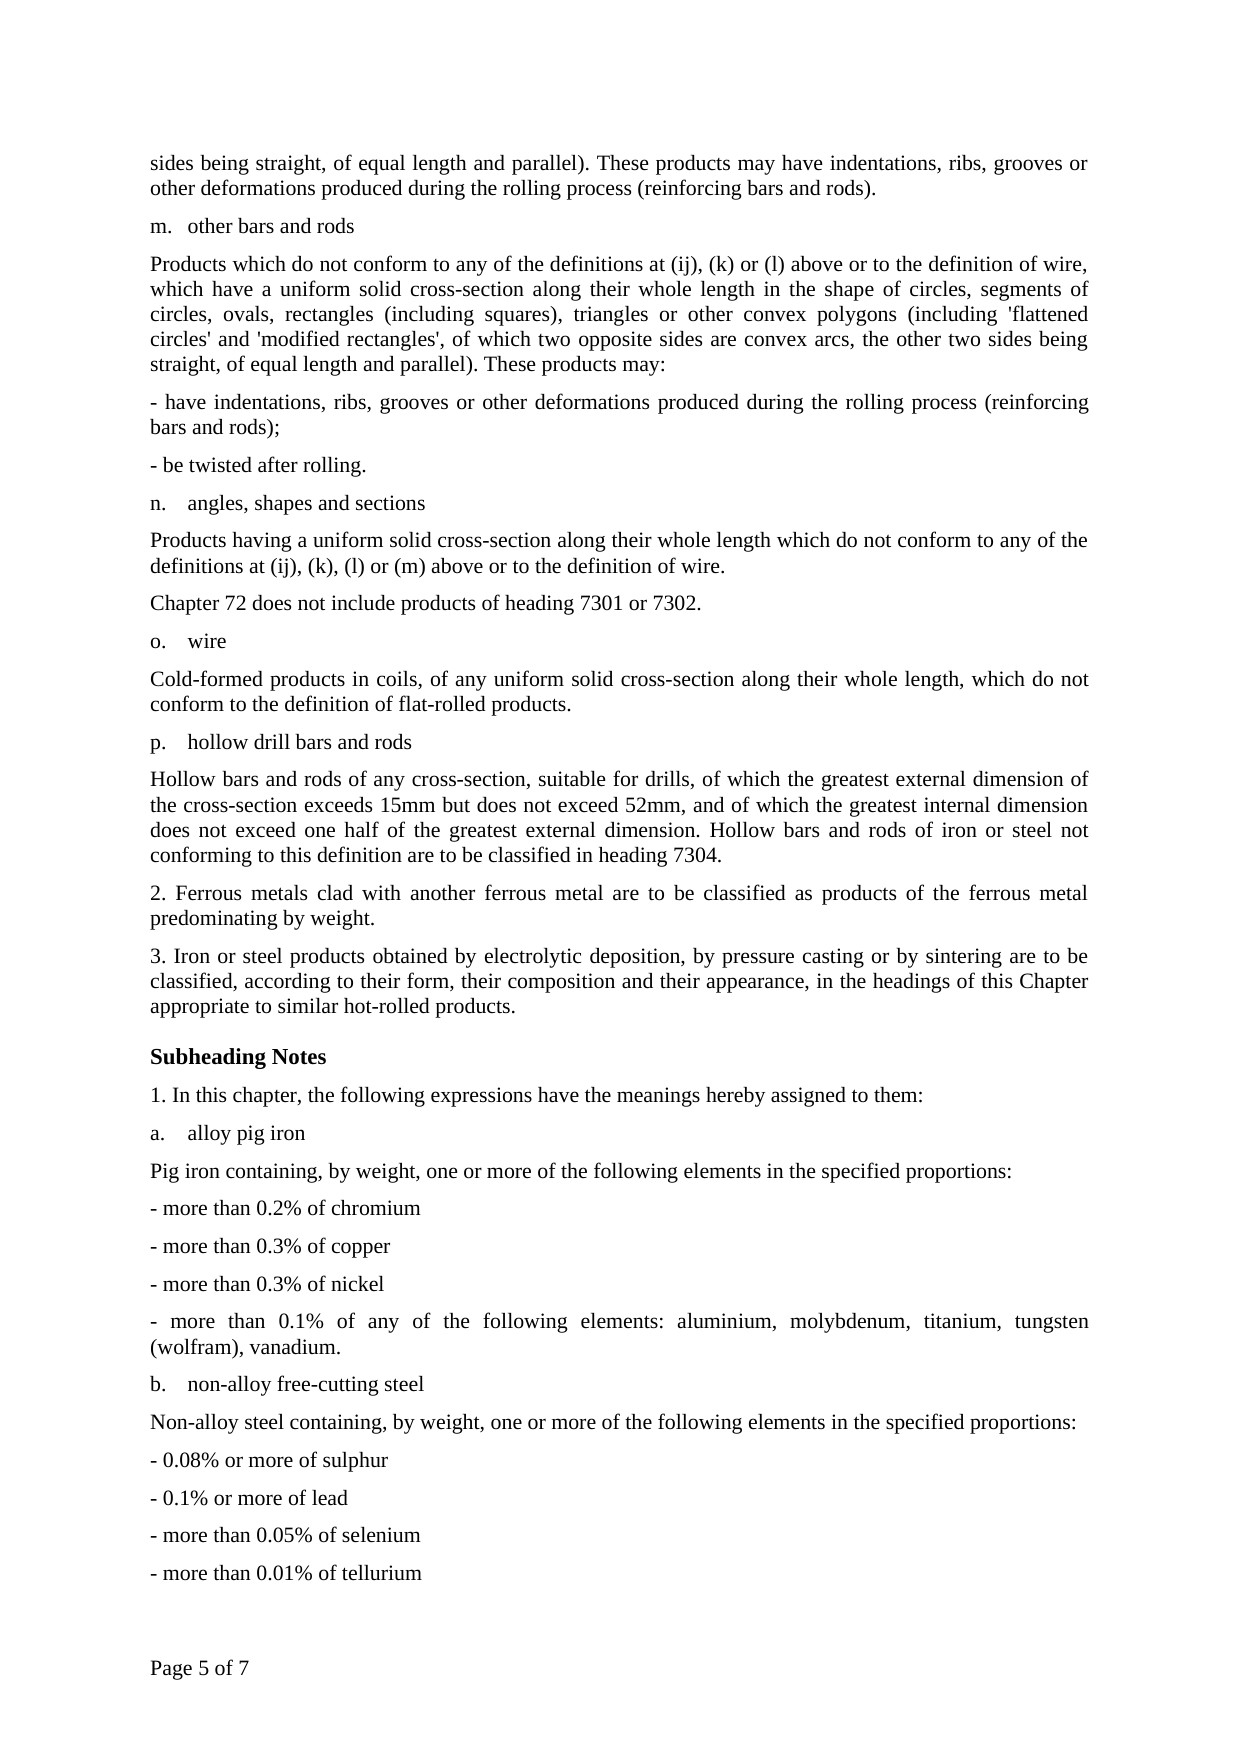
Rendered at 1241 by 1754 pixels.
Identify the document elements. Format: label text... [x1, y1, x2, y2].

text - more than 0.2% of chromium [150, 1195, 1090, 1221]
list angles, shapes and sections [150, 490, 1090, 515]
text - be twisted after rolling. [150, 452, 1090, 477]
text Cold-formed products in coils, of any uniform solid cross-section along their whole length, which do not conform to the definition of flat-rolled products. [150, 666, 1090, 716]
list hollow drill bars and rods [150, 729, 1090, 754]
text - 0.1% or more of lead [150, 1484, 1090, 1510]
list other bars and rods [150, 213, 1090, 238]
text Chapter 72 does not include products of heading 7301 or 7302. [150, 590, 1090, 616]
text 3. Iron or steel products obtained by electrolytic deposition, by pressure casting or by sintering are to be classified, according to their form, their composition and their appearance, in the headings of this Chapter appropriate to similar hot-rolled products. [150, 943, 1090, 1018]
text - more than 0.05% of selenium [150, 1522, 1090, 1547]
text - have indentations, ribs, grooves or other deformations produced during the rolling process (reinforcing bars and rods); [150, 389, 1090, 439]
subtitle Subheading Notes [150, 1043, 1090, 1070]
text Hollow bars and rods of any cross-section, suitable for drills, of which the greatest external dimension of the cross-section exceeds 15mm but does not exceed 52mm, and of which the greatest internal dimension does not exceed one half of the greatest external dimension. Hollow bars and rods of iron or steel not conforming to this definition are to be classified in heading 7304. [150, 766, 1090, 867]
text - 0.08% or more of sulphur [150, 1447, 1090, 1472]
text Pig iron containing, by weight, one or more of the following elements in the specified proportions: [150, 1158, 1090, 1183]
text Non-alloy steel containing, by weight, one or more of the following elements in the specified proportions: [150, 1409, 1090, 1434]
text - more than 0.3% of copper [150, 1233, 1090, 1258]
text - more than 0.01% of tellurium [150, 1560, 1090, 1585]
list alloy pig iron [150, 1120, 1090, 1145]
text - more than 0.3% of nickel [150, 1271, 1090, 1296]
text Products which do not conform to any of the definitions at (ij), (k) or (l) above or to the definition of wire, which have a uniform solid cross-section along their whole length in the shape of circles, segments of circles, ovals, rectangles (including squares), triangles or other convex polygons (including 'flattened circles' and 'modified rectangles', of which two opposite sides are convex arcs, the other two sides being straight, of equal length and parallel). These products may: [150, 251, 1090, 377]
list wire [150, 628, 1090, 653]
text - more than 0.1% of any of the following elements: aluminium, molybdenum, titanium, tungsten (wolfram), vanadium. [150, 1308, 1090, 1359]
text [150, 150, 1090, 200]
text Products having a uniform solid cross-section along their whole length which do not conform to any of the definitions at (ij), (k), (l) or (m) above or to the definition of wire. [150, 527, 1090, 578]
list non-alloy free-cutting steel [150, 1371, 1090, 1397]
text 1. In this chapter, the following expressions have the meanings hereby assigned to them: [150, 1082, 1090, 1107]
text 2. Ferrous metals clad with another ferrous metal are to be classified as products of the ferrous metal predominating by weight. [150, 880, 1090, 930]
